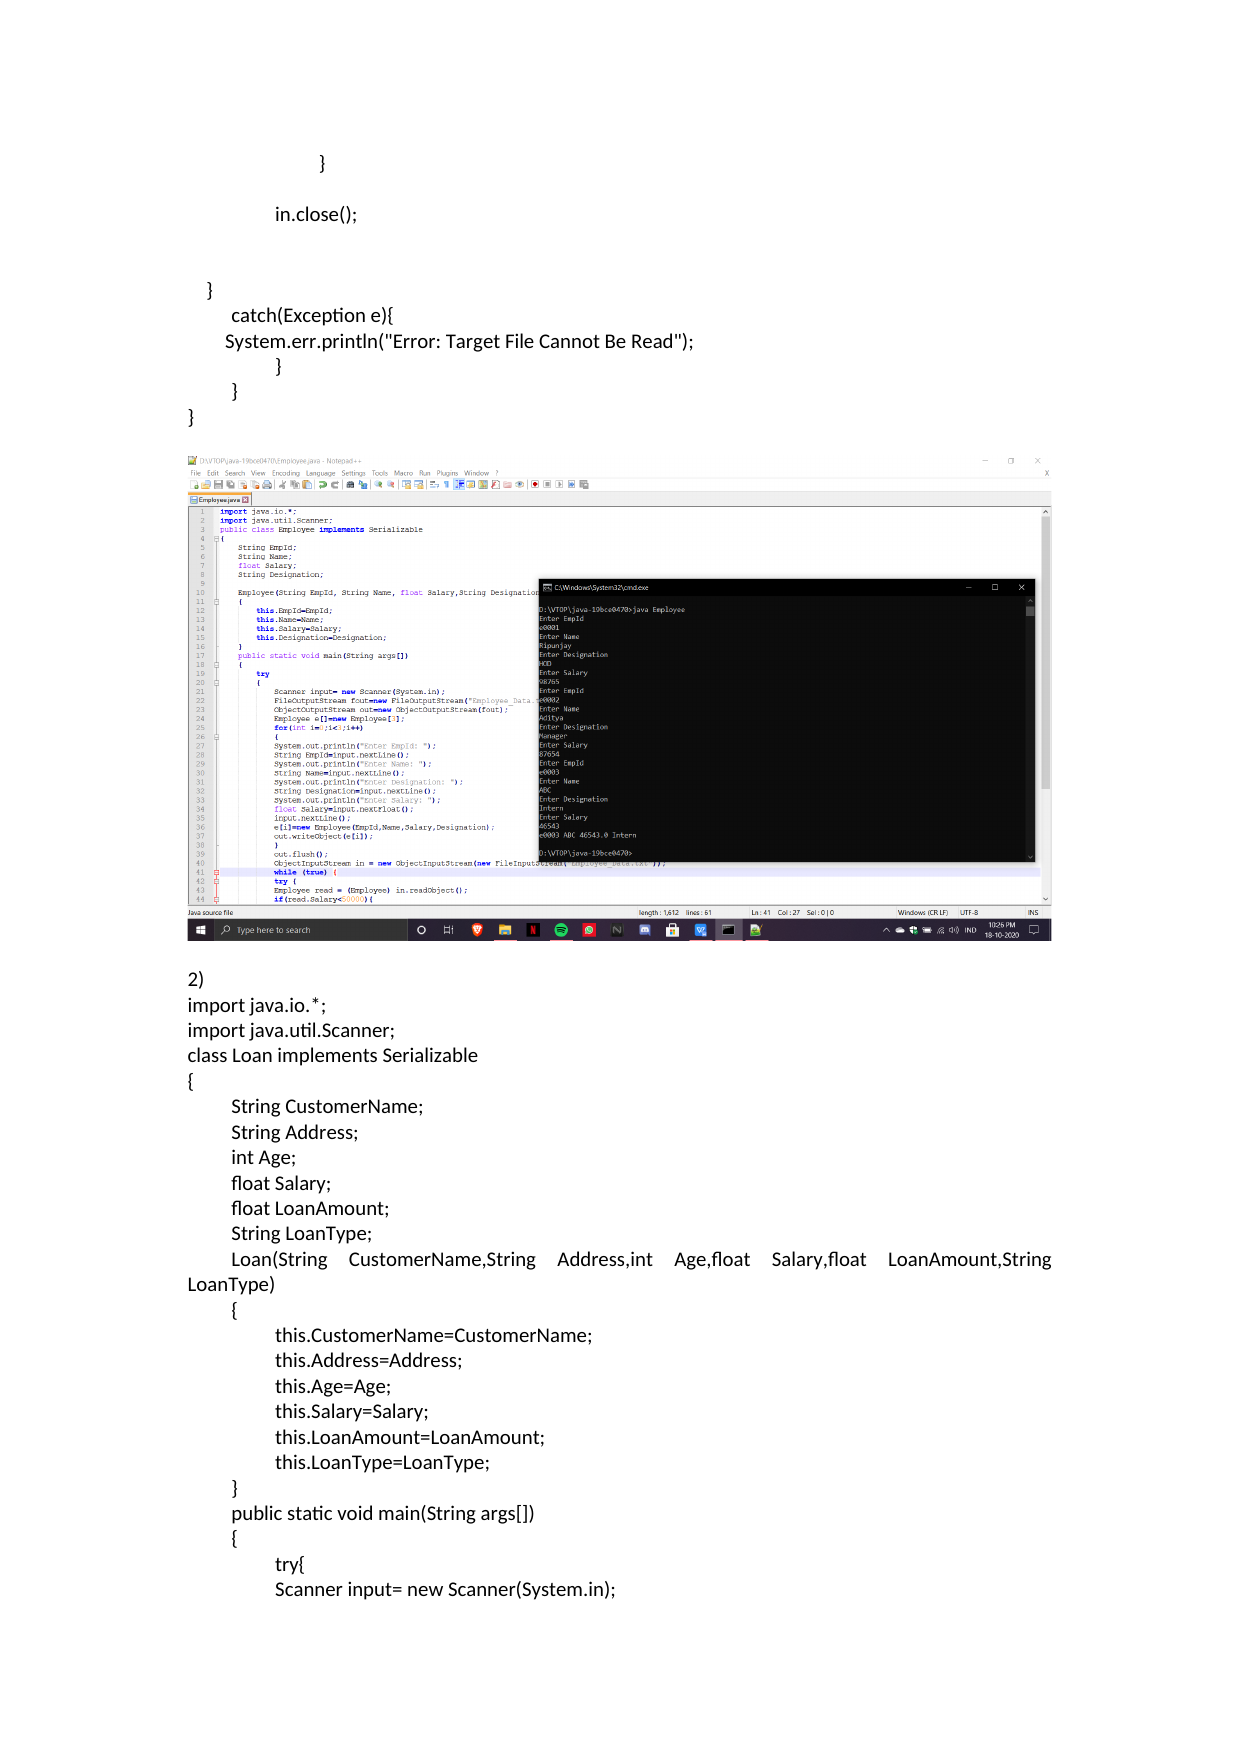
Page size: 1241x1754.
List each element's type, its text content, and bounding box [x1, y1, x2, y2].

text in.close(); [187, 201, 1053, 226]
text System.err.println("Error: Target File Cannot Be Read"); [187, 328, 1053, 353]
text this.CustomerName=CustomerName; [187, 1322, 1053, 1348]
text try{ [187, 1551, 1053, 1576]
text { [187, 1068, 1053, 1093]
text } [187, 404, 1053, 429]
text } [187, 1475, 1053, 1500]
text float Salary; [187, 1170, 1053, 1195]
text int Age; [187, 1144, 1053, 1170]
text float LoanAmount; [187, 1195, 1053, 1221]
text } [187, 353, 1053, 379]
text } [187, 277, 1053, 302]
text class Loan implements Serializable [187, 1043, 1053, 1068]
text } [187, 150, 1053, 175]
text } [187, 379, 1053, 404]
text { [187, 1297, 1053, 1322]
text this.LoanType=LoanType; [187, 1449, 1053, 1475]
text this.Age=Age; [187, 1373, 1053, 1398]
text 2) [187, 966, 1053, 992]
text this.Address=Address; [187, 1348, 1053, 1373]
text String LoanType; [187, 1221, 1053, 1246]
text public static void main(String args[]) [187, 1500, 1053, 1526]
text { [187, 1526, 1053, 1551]
text this.Salary=Salary; [187, 1398, 1053, 1424]
text import java.io.*; [187, 992, 1053, 1017]
text String CustomerName; [187, 1093, 1053, 1119]
text Scanner input= new Scanner(System.in); [187, 1576, 1053, 1602]
picture [187, 455, 1052, 941]
text Loan(String CustomerName,String Address,int Age,float Salary,float LoanAmount,String LoanType) [187, 1246, 1053, 1297]
text catch(Exception e){ [187, 302, 1053, 328]
text this.LoanAmount=LoanAmount; [187, 1424, 1053, 1449]
text String Address; [187, 1119, 1053, 1144]
text import java.util.Scanner; [187, 1017, 1053, 1043]
